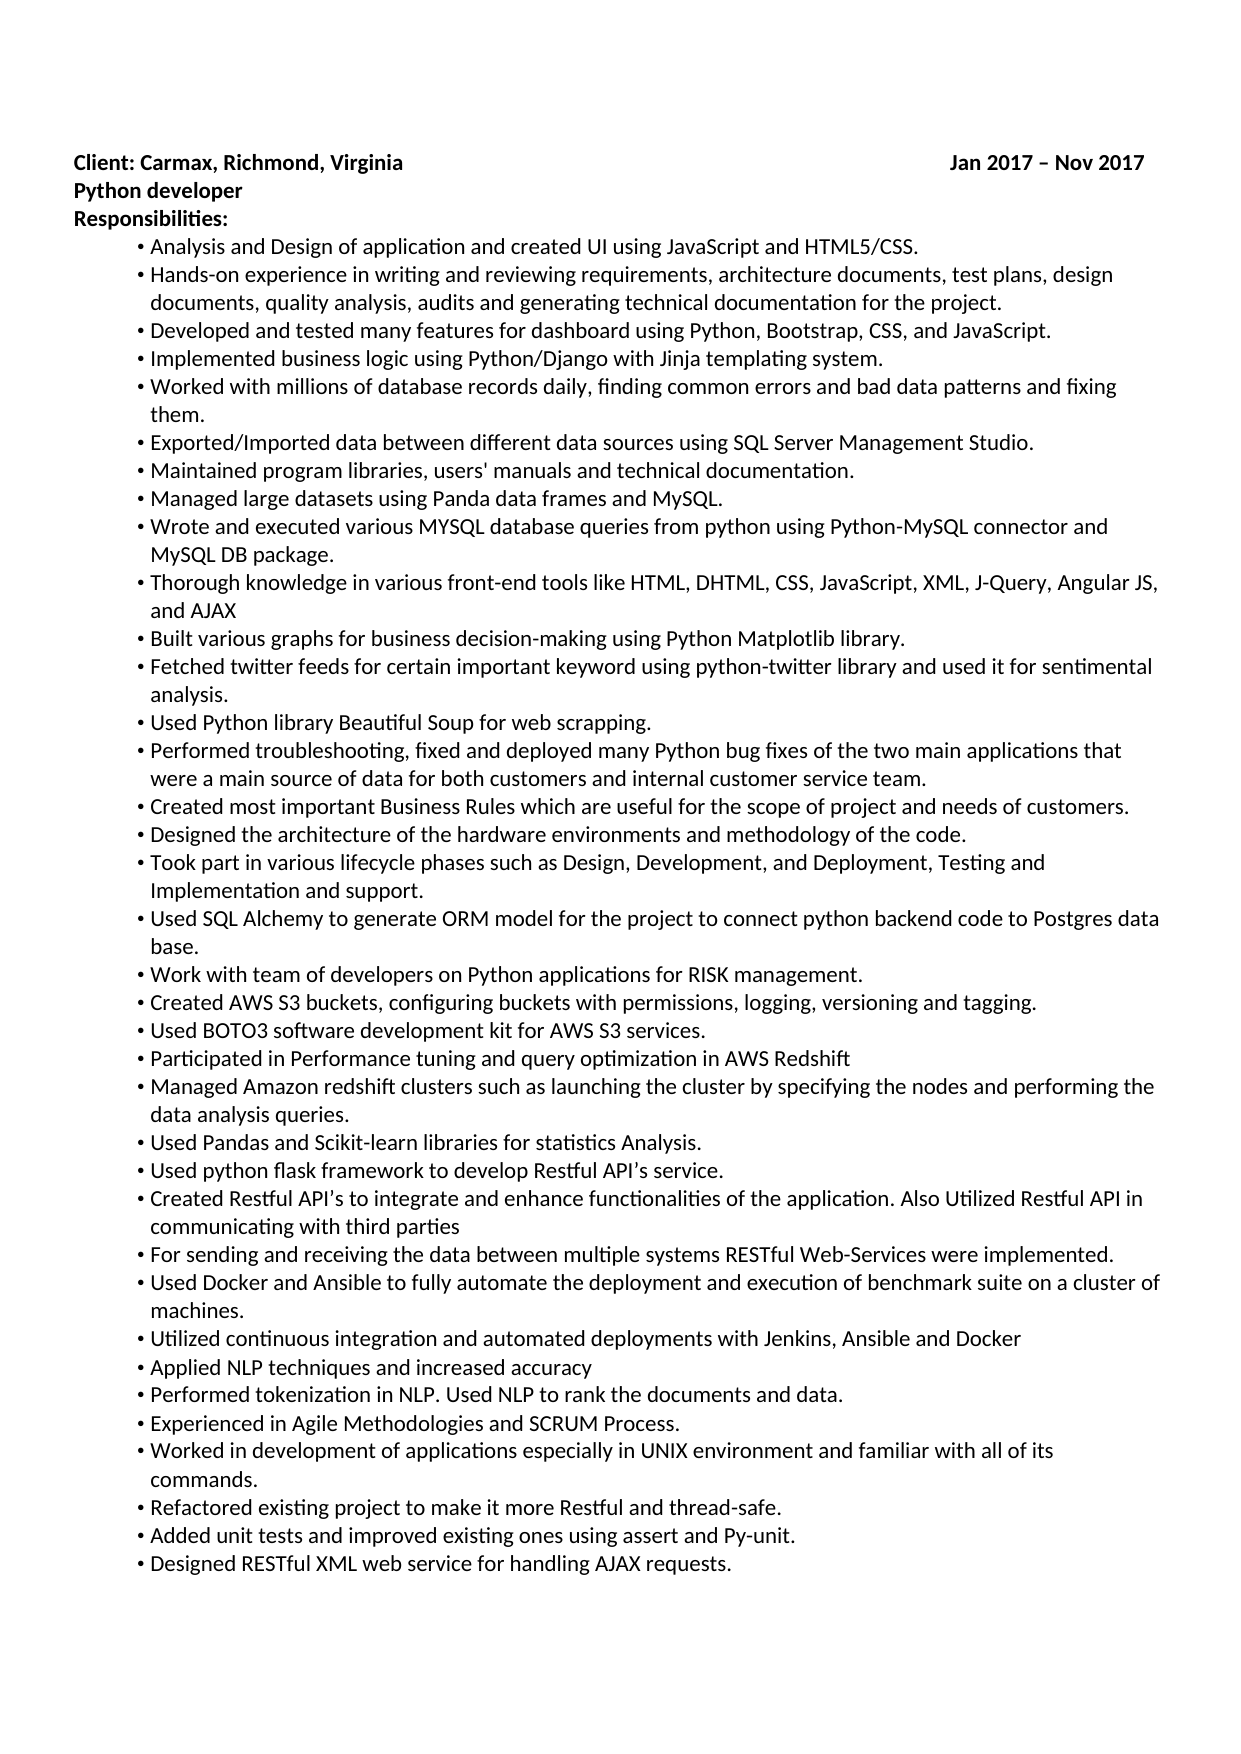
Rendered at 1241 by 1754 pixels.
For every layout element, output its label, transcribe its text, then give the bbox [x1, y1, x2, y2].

list Built various graphs for business decision-making using Python Matplotlib library. [137, 624, 1166, 652]
list Used python flask framework to develop Restful API’s service. [137, 1156, 1166, 1184]
list Created AWS S3 buckets, configuring buckets with permissions, logging, versioning and tagging. [137, 988, 1166, 1016]
list Took part in various lifecycle phases such as Design, Development, and Deployment, Testing and Implementation and support. [137, 848, 1166, 904]
list Used Docker and Ansible to fully automate the deployment and execution of benchmark suite on a cluster of machines. [137, 1268, 1166, 1324]
list Managed Amazon redshift clusters such as launching the cluster by specifying the nodes and performing the data analysis queries. [137, 1072, 1166, 1128]
text Client: Carmax, Richmond, Virginia Jan 2017 – Nov 2017 [73, 148, 1166, 176]
list Experienced in Agile Methodologies and SCRUM Process. [137, 1409, 1166, 1437]
list Analysis and Design of application and created UI using JavaScript and HTML5/CSS. [137, 232, 1166, 260]
list Designed RESTful XML web service for handling AJAX requests. [137, 1549, 1166, 1577]
list Maintained program libraries, users' manuals and technical documentation. [137, 456, 1166, 484]
text Responsibilities: [73, 204, 1166, 232]
list Hands-on experience in writing and reviewing requirements, architecture documents, test plans, design documents, quality analysis, audits and generating technical documentation for the project. [137, 260, 1166, 316]
list Used SQL Alchemy to generate ORM model for the project to connect python backend code to Postgres data base. [137, 904, 1166, 960]
list Participated in Performance tuning and query optimization in AWS Redshift [137, 1044, 1166, 1072]
list Implemented business logic using Python/Django with Jinja templating system. [137, 344, 1166, 372]
list Utilized continuous integration and automated deployments with Jenkins, Ansible and Docker [137, 1324, 1166, 1353]
list Applied NLP techniques and increased accuracy [137, 1353, 1166, 1381]
list Used Pandas and Scikit-learn libraries for statistics Analysis. [137, 1128, 1166, 1156]
list Added unit tests and improved existing ones using assert and Py-unit. [137, 1521, 1166, 1549]
list Managed large datasets using Panda data frames and MySQL. [137, 484, 1166, 512]
list Wrote and executed various MYSQL database queries from python using Python-MySQL connector and MySQL DB package. [137, 512, 1166, 568]
list Created most important Business Rules which are useful for the scope of project and needs of customers. [137, 792, 1166, 820]
list Fetched twitter feeds for certain important keyword using python-twitter library and used it for sentimental analysis. [137, 652, 1166, 708]
list Designed the architecture of the hardware environments and methodology of the code. [137, 820, 1166, 848]
list Refactored existing project to make it more Restful and thread-safe. [137, 1493, 1166, 1521]
list Used BOTO3 software development kit for AWS S3 services. [137, 1016, 1166, 1044]
list Performed tokenization in NLP. Used NLP to rank the documents and data. [137, 1381, 1166, 1409]
list Worked with millions of database records daily, finding common errors and bad data patterns and fixing them. [137, 372, 1166, 428]
text Python developer [73, 176, 1166, 204]
list Performed troubleshooting, fixed and deployed many Python bug fixes of the two main applications that were a main source of data for both customers and internal customer service team. [137, 736, 1166, 792]
list Work with team of developers on Python applications for RISK management. [137, 960, 1166, 988]
list Thorough knowledge in various front-end tools like HTML, DHTML, CSS, JavaScript, XML, J-Query, Angular JS, and AJAX [137, 568, 1166, 624]
list Exported/Imported data between different data sources using SQL Server Management Studio. [137, 428, 1166, 456]
list For sending and receiving the data between multiple systems RESTful Web-Services were implemented. [137, 1241, 1166, 1268]
list Developed and tested many features for dashboard using Python, Bootstrap, CSS, and JavaScript. [137, 316, 1166, 344]
list Worked in development of applications especially in UNIX environment and familiar with all of its commands. [137, 1437, 1166, 1493]
list Created Restful API’s to integrate and enhance functionalities of the application. Also Utilized Restful API in communicating with third parties [137, 1184, 1166, 1241]
list Used Python library Beautiful Soup for web scrapping. [137, 708, 1166, 736]
